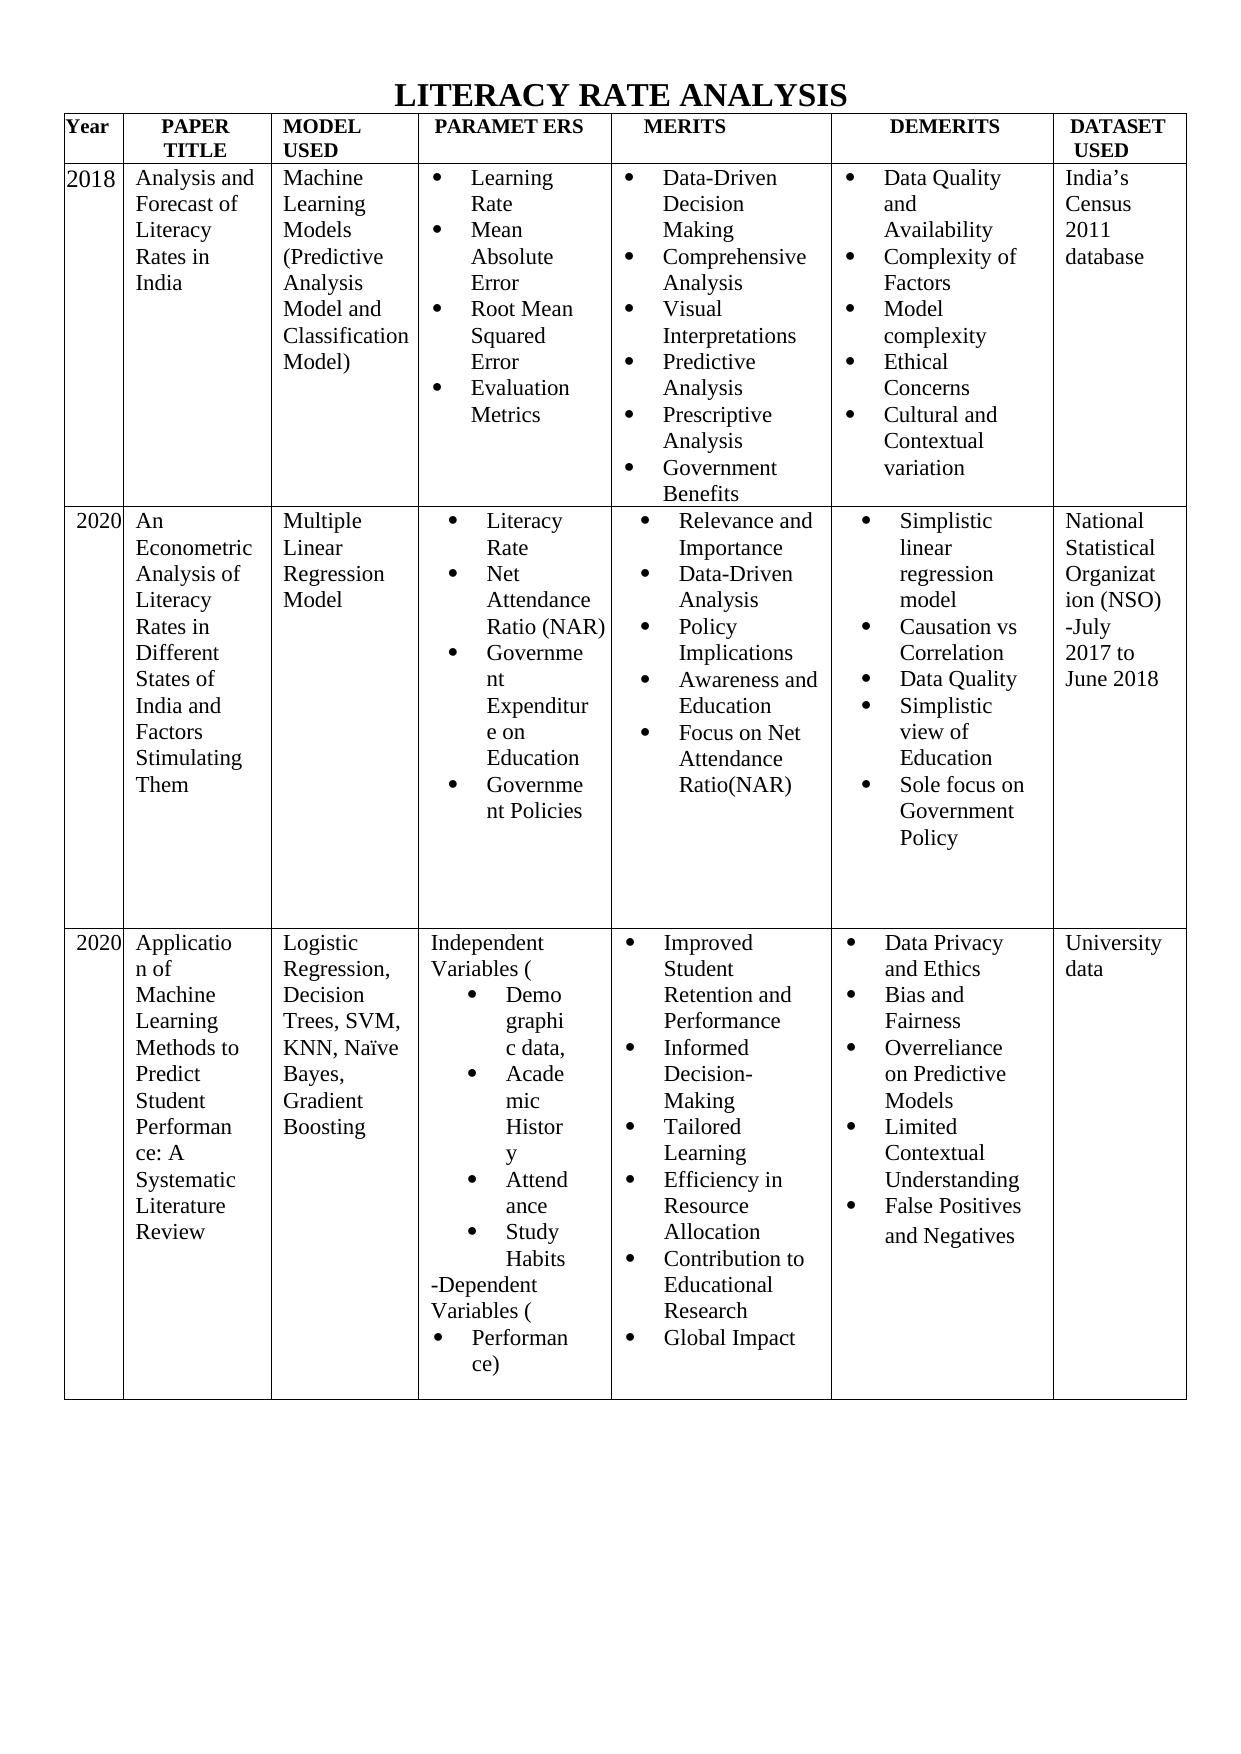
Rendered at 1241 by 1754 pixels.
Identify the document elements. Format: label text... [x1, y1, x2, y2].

table_cell 2020 [65, 929, 123, 1398]
table_cell Data Quality and Availability Complexity of Factors Model complexity Ethical Concerns Cultural and Contextual variation [832, 164, 1053, 506]
table_header Year [65, 114, 123, 163]
table_header PARAMET ERS [419, 114, 611, 163]
table_cell 2018 [65, 164, 123, 506]
table_cell Data Privacy and Ethics Bias and Fairness Overreliance on Predictive Models Limited Contextual Understanding False Positives and Negatives [832, 929, 1053, 1398]
table_cell 2020 [65, 507, 123, 927]
table_cell Multiple Linear Regression Model [272, 507, 418, 927]
table_cell Logistic Regression, Decision Trees, SVM, KNN, Naïve Bayes, Gradient Boosting [272, 929, 418, 1398]
table_header DEMERITS [832, 114, 1053, 163]
table_cell An Econometric Analysis of Literacy Rates in Different States of India and Factors Stimulating Them [124, 507, 271, 927]
table_cell University data [1054, 929, 1186, 1398]
table_cell India’s Census 2011 database [1054, 164, 1186, 506]
table_cell Application of Machine Learning Methods to Predict Student Performance: A Systematic Literature Review [124, 929, 271, 1398]
table_header DATASET USED [1054, 114, 1186, 163]
table_cell Data-Driven Decision Making Comprehensive Analysis Visual Interpretations Predictive Analysis Prescriptive Analysis Government Benefits [612, 164, 831, 506]
table_cell Machine Learning Models (Predictive Analysis Model and Classification Model) [272, 164, 418, 506]
table_cell National Statistical Organization (NSO) -July 2017 to June 2018 [1054, 507, 1186, 927]
table_cell Simplistic linear regression model Causation vs Correlation Data Quality Simplistic view of Education Sole focus on Government Policy [832, 507, 1053, 927]
table_cell Relevance and Importance Data-Driven Analysis Policy Implications Awareness and Education Focus on Net Attendance Ratio(NAR) [612, 507, 831, 927]
table_header MERITS [612, 114, 831, 163]
table_header MODEL USED [272, 114, 418, 163]
table_header PAPER TITLE [124, 114, 271, 163]
table_cell Improved Student Retention and Performance Informed Decision-Making Tailored Learning Efficiency in Resource Allocation Contribution to Educational Research Global Impact [612, 929, 831, 1398]
table_cell Independent Variables ( Demographic data, Academic History Attendance Study Habits -Dependent Variables ( Performance) [419, 929, 611, 1398]
table_cell Analysis and Forecast of Literacy Rates in India [124, 164, 271, 506]
table_cell Learning Rate Mean Absolute Error Root Mean Squared Error Evaluation Metrics [419, 164, 611, 506]
table_cell Literacy Rate Net Attendance Ratio (NAR) Government Expenditure on Education Government Policies [419, 507, 611, 927]
